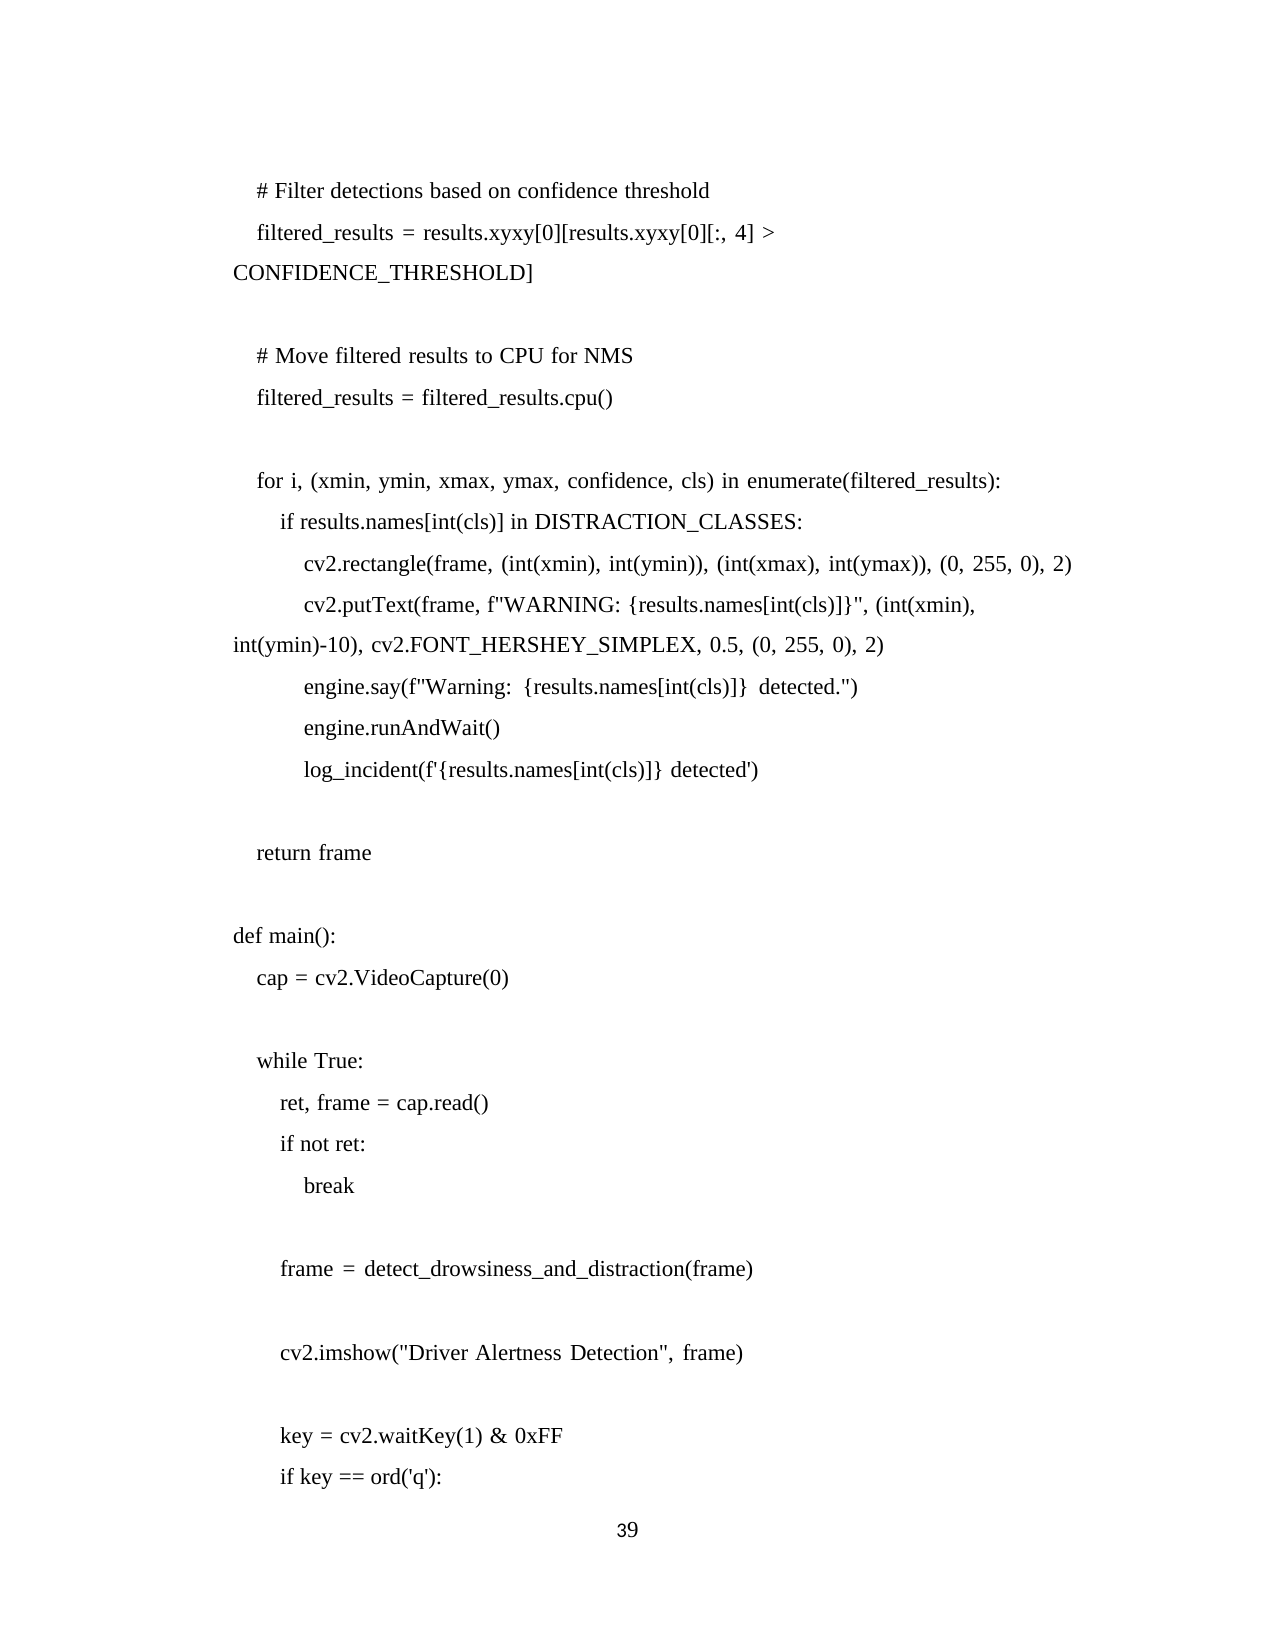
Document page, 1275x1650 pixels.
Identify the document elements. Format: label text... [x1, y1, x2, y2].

text def main(): [233, 922, 1208, 949]
text # Move filtered results to CPU for NMS filtered_results = filtered_results.cpu() [256, 342, 691, 410]
text # Filter detections based on confidence threshold filtered_results = results.xyxy[0][results.xyxy[0][:, 4] > [256, 177, 827, 245]
text cv2.rectangle(frame, (int(xmin), int(ymin)), (int(xmax), int(ymax)), (0, 255, 0), 2) cv2.putText(frame, f"WARNING: {results.names[int(cls)]}", (int(xmin), [303, 550, 1208, 617]
text int(ymin)-10), cv2.FONT_HERSHEY_SIMPLEX, 0.5, (0, 255, 0), 2) [233, 632, 1208, 658]
text cap = cv2.VideoCapture(0) [256, 964, 1208, 990]
text return frame [256, 839, 1208, 866]
text cv2.imshow("Driver Alertness Detection", frame) [280, 1338, 1208, 1365]
text engine.say(f"Warning: {results.names[int(cls)]} detected.") engine.runAndWait() log_incident(f'{results.names[int(cls)]} detected') [303, 673, 860, 782]
text for i, (xmin, ymin, xmax, ymax, confidence, cls) in enumerate(filtered_results): if results.names[int(cls)] in DISTRACTION_CLASSES: [256, 467, 1013, 534]
text break [303, 1172, 1208, 1198]
text CONFIDENCE_THRESHOLD] [233, 260, 1208, 286]
text key = cv2.waitKey(1) & 0xFF if key == ord('q'): [280, 1422, 569, 1490]
text frame = detect_drowsiness_and_distraction(frame) [280, 1256, 1208, 1282]
text while True: [256, 1047, 1208, 1074]
text ret, frame = cap.read() if not ret: [280, 1089, 501, 1157]
